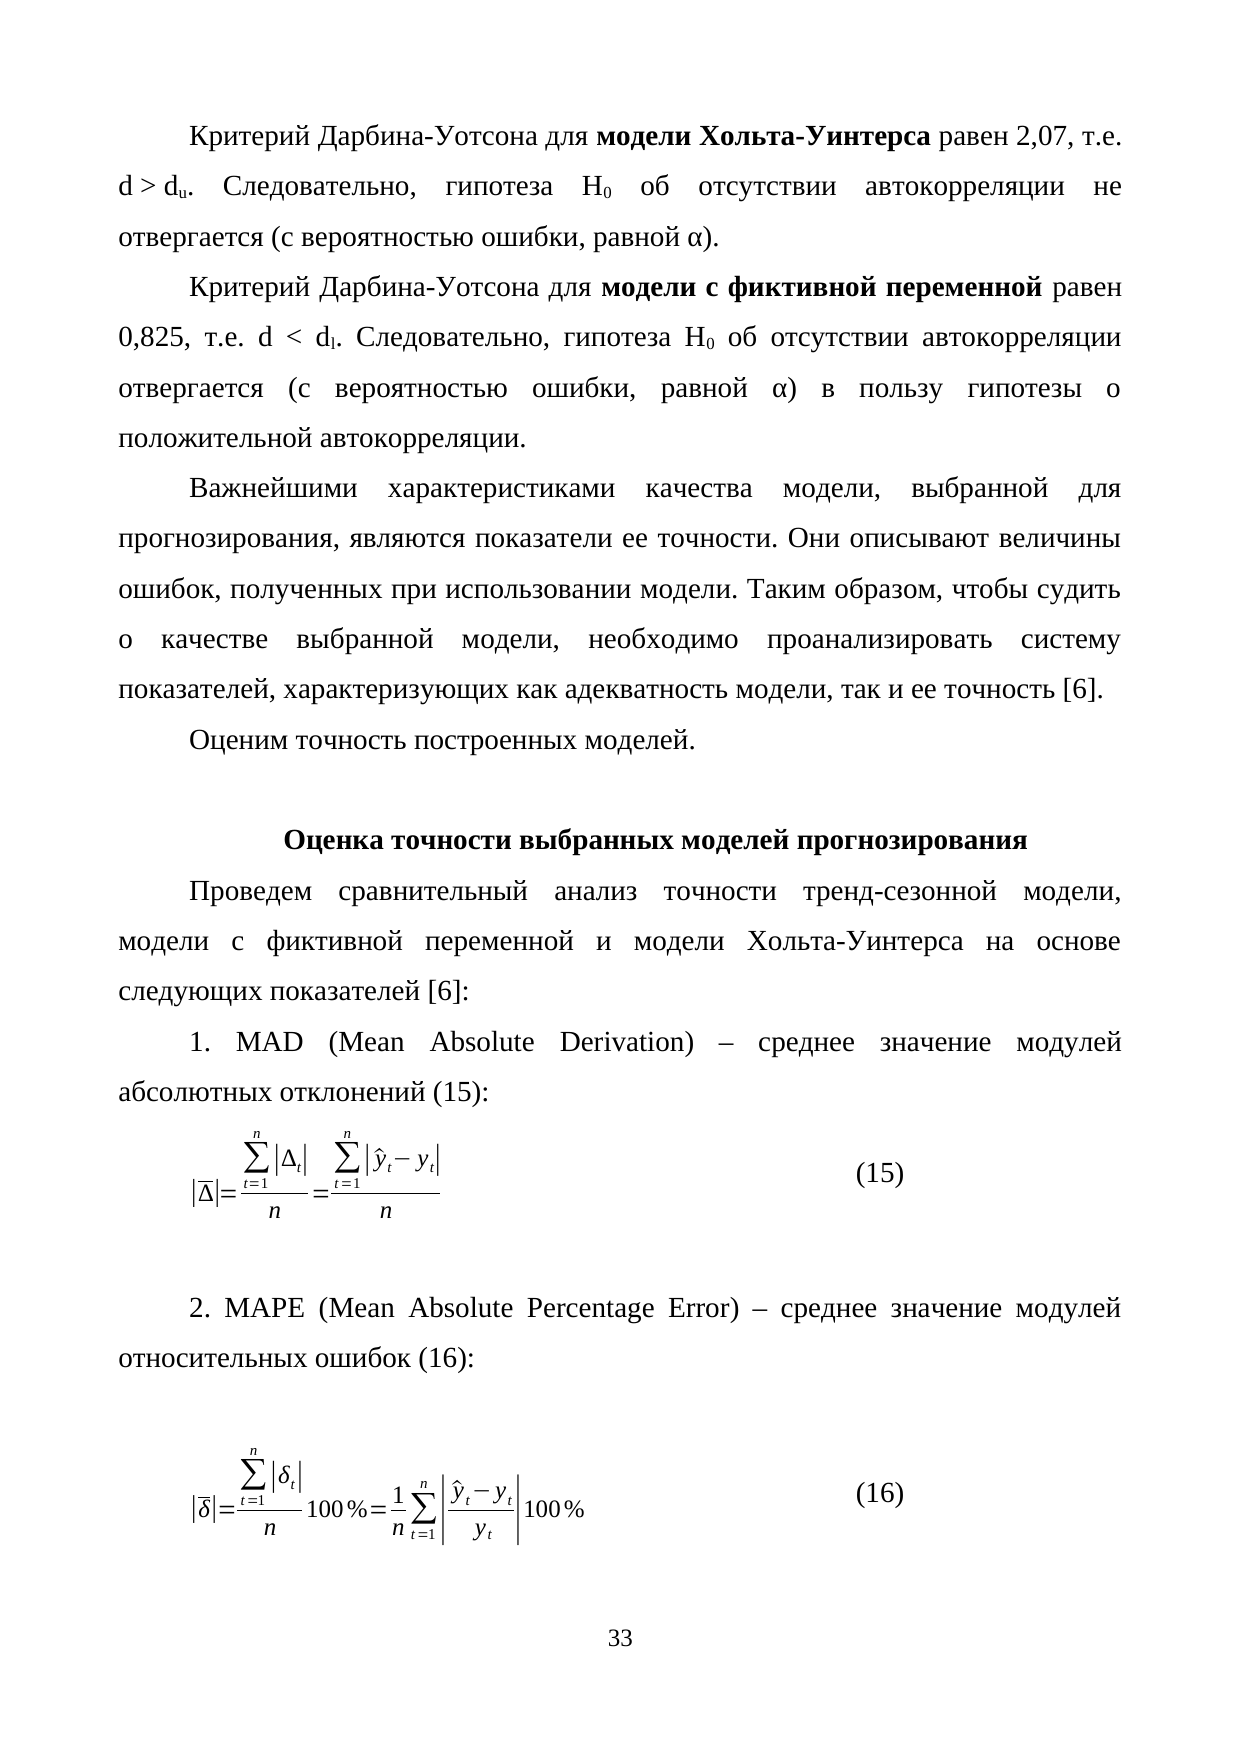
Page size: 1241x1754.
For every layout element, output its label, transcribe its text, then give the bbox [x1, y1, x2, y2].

text 2. MAPE (Mean Absolute Percentage Error) – среднее значение модулей относительных ошибок (16): [118, 1290, 1122, 1374]
text Проведем сравнительный анализ точности тренд-сезонной модели, модели с фиктивной переменной и модели Хольта-Уинтерса на основе следующих показателей [6]: [118, 873, 1122, 1007]
text 1. MAD (Mean Absolute Derivation) – среднее значение модулей абсолютных отклонений (15): [118, 1024, 1122, 1108]
text (16) [118, 1441, 1122, 1547]
text Важнейшими характеристиками качества модели, выбранной для прогнозирования, являются показатели ее точности. Они описывают величины ошибок, полученных при использовании модели. Таким образом, чтобы судить о качестве выбранной модели, необходимо проанализировать систему показателей, характеризующих как адекватность модели, так и ее точность [6]. [118, 470, 1122, 705]
text Оценка точности выбранных моделей прогнозирования [118, 822, 1122, 856]
text Оценим точность построенных моделей. [118, 722, 1122, 755]
text Критерий Дарбина-Уотсона для модели Хольта-Уинтерса равен 2,07, т.е. d > du. Следовательно, гипотеза Н0 об отсутствии автокорреляции не отвергается (с вероятностью ошибки, равной α). [118, 118, 1122, 252]
text (15) [118, 1124, 1122, 1223]
text Критерий Дарбина-Уотсона для модели с фиктивной переменной равен 0,825, т.е. d < dl. Следовательно, гипотеза Н0 об отсутствии автокорреляции отвергается (с вероятностью ошибки, равной α) в пользу гипотезы о положительной автокорреляции. [118, 269, 1122, 453]
